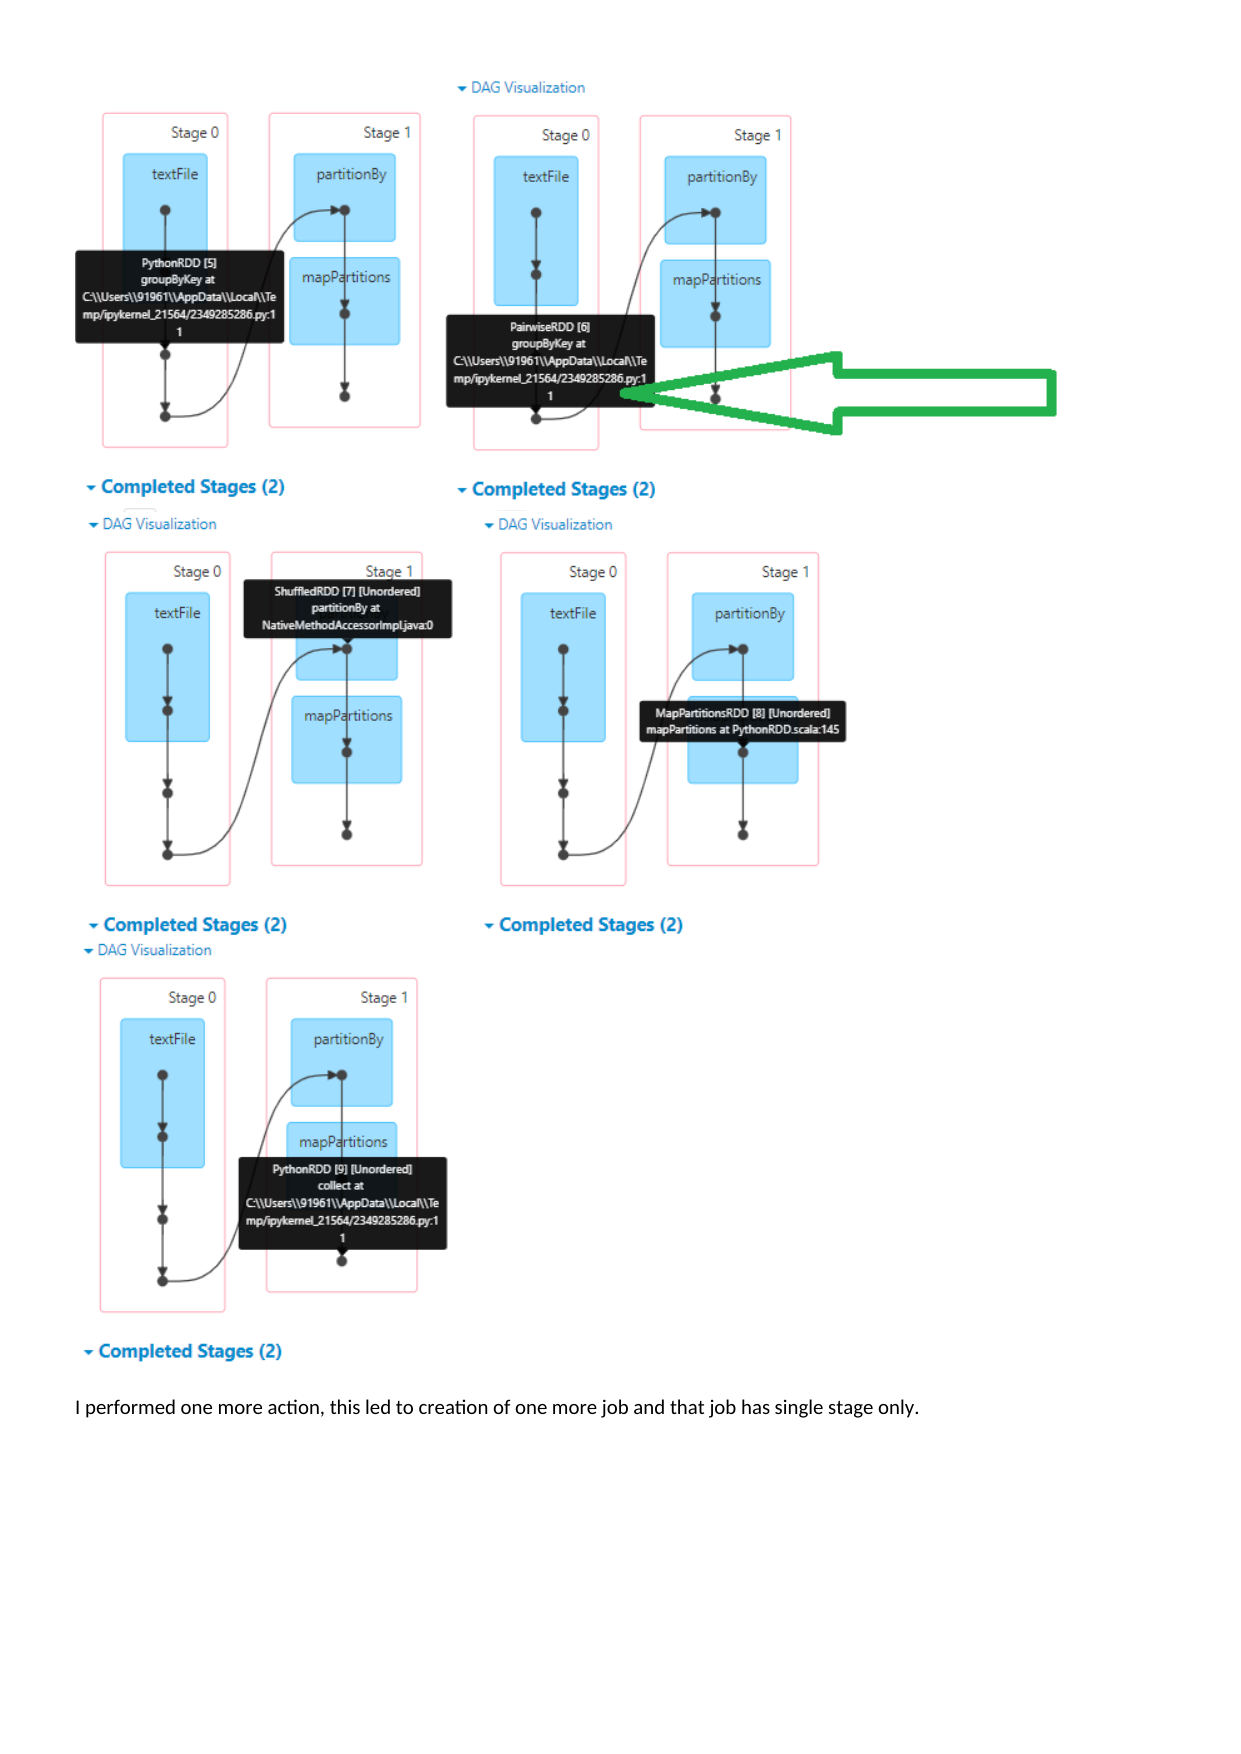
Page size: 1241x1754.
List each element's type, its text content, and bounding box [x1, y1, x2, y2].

picture [75, 75, 1083, 1369]
text I performed one more action, this led to creation of one more job and that job has single stage only. [75, 1394, 1165, 1419]
